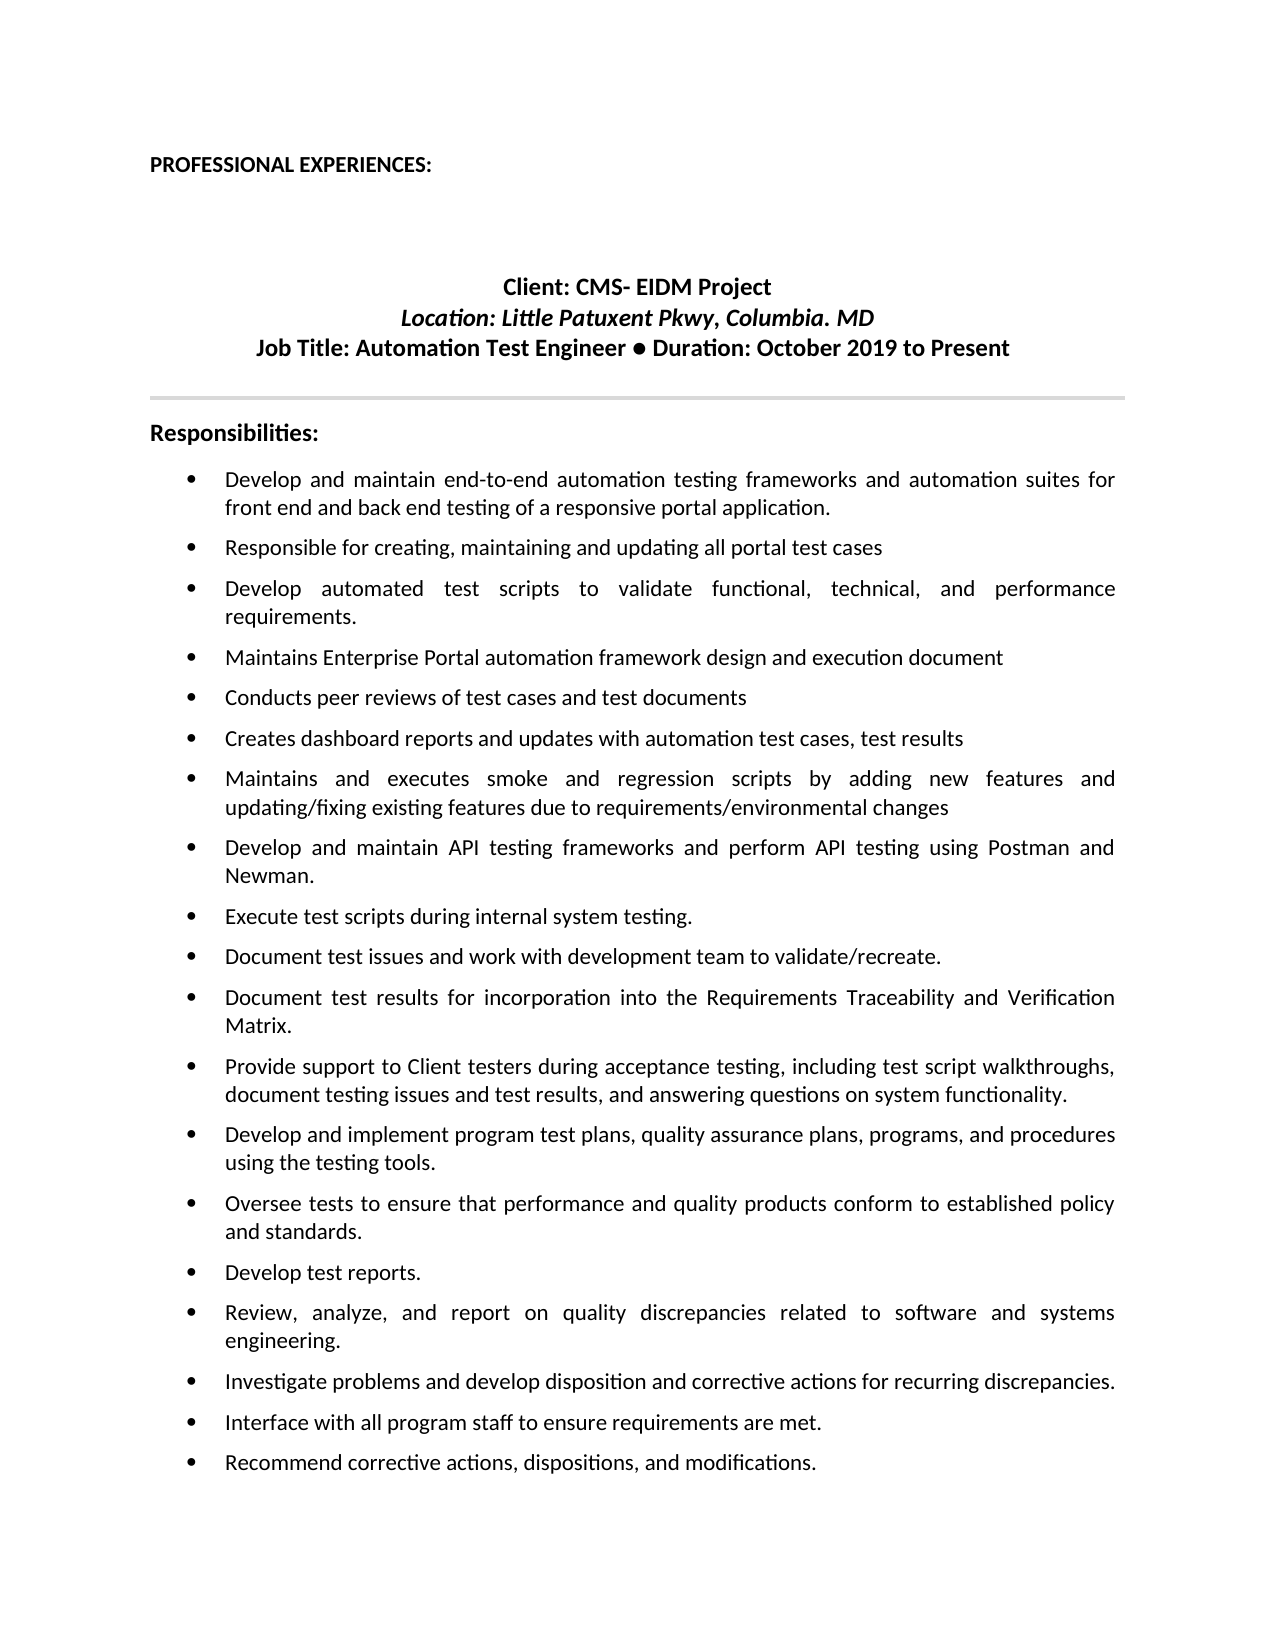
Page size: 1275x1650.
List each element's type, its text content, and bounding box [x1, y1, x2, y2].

text Responsibilities: [150, 417, 1125, 448]
list Oversee tests to ensure that performance and quality products conform to established policy and standards. [187, 1189, 1117, 1245]
list Develop and implement program test plans, quality assurance plans, programs, and procedures using the testing tools. [187, 1120, 1117, 1176]
subtitle Location: Little Patuxent Pkwy, Columbia. MD [150, 302, 1125, 332]
list Develop test reports. [187, 1258, 1117, 1286]
list Responsible for creating, maintaining and updating all portal test cases [187, 533, 1117, 561]
list Interface with all program staff to ensure requirements are met. [187, 1408, 1117, 1436]
text Job Title: Automation Test Engineer ● Duration: October 2019 to Present [150, 332, 1117, 363]
subtitle Client: CMS- EIDM Project [150, 271, 1125, 302]
text PROFESSIONAL EXPERIENCES: [150, 150, 1125, 178]
list Document test results for incorporation into the Requirements Traceability and Verification Matrix. [187, 983, 1117, 1039]
list Develop and maintain API testing frameworks and perform API testing using Postman and Newman. [187, 833, 1117, 889]
list Maintains and executes smoke and regression scripts by adding new features and updating/fixing existing features due to requirements/environmental changes [187, 764, 1117, 821]
list Review, analyze, and report on quality discrepancies related to software and systems engineering. [187, 1298, 1117, 1354]
list Provide support to Client testers during acceptance testing, including test script walkthroughs, document testing issues and test results, and answering questions on system functionality. [187, 1052, 1117, 1108]
list Investigate problems and develop disposition and corrective actions for recurring discrepancies. [187, 1367, 1117, 1395]
list Maintains Enterprise Portal automation framework design and execution document [187, 643, 1117, 671]
list Conducts peer reviews of test cases and test documents [187, 683, 1117, 711]
list Document test issues and work with development team to validate/recreate. [187, 942, 1117, 971]
list Execute test scripts during internal system testing. [187, 902, 1117, 930]
list Develop automated test scripts to validate functional, technical, and performance requirements. [187, 574, 1117, 630]
list Develop and maintain end-to-end automation testing frameworks and automation suites for front end and back end testing of a responsive portal application. [187, 465, 1117, 521]
list Creates dashboard reports and updates with automation test cases, test results [187, 724, 1117, 752]
list Recommend corrective actions, dispositions, and modifications. [187, 1448, 1117, 1476]
